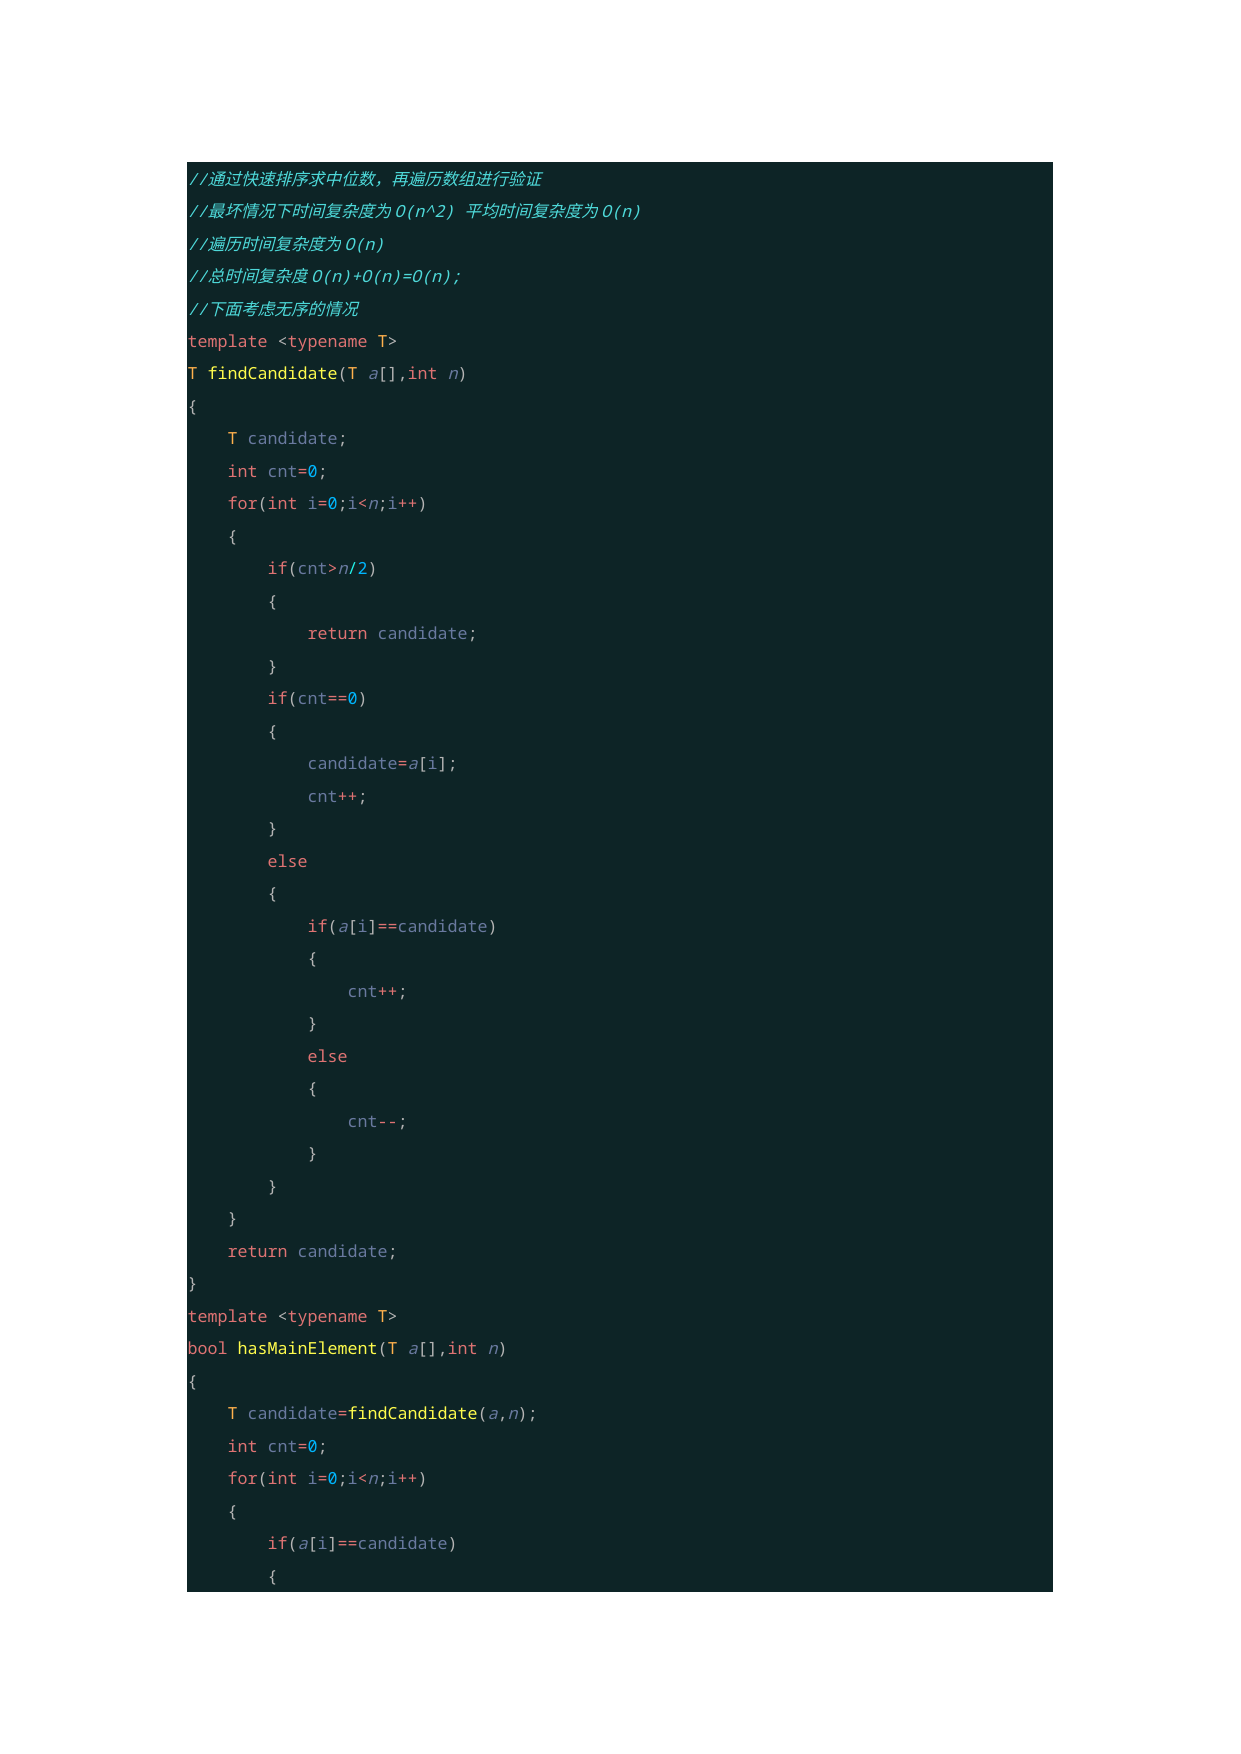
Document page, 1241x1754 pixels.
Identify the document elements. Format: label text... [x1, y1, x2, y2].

text } [187, 1137, 1053, 1169]
text int cnt=0; [187, 1429, 1053, 1462]
text cnt++; [187, 779, 1053, 812]
text if(cnt==0) [187, 682, 1053, 714]
text else [187, 844, 1053, 877]
text if(a[i]==candidate) [187, 1527, 1053, 1559]
text return candidate; [187, 617, 1053, 649]
text { [187, 1559, 1053, 1592]
text { [187, 584, 1053, 617]
text candidate=a[i]; [187, 747, 1053, 779]
text return candidate; [187, 1234, 1053, 1267]
text T candidate=findCandidate(a,n); [187, 1397, 1053, 1429]
text //下面考虑无序的情况 [187, 292, 1053, 324]
text //遍历时间复杂度为O(n) [187, 227, 1053, 259]
text { [187, 877, 1053, 909]
text { [187, 942, 1053, 974]
text { [187, 1364, 1053, 1397]
text //总时间复杂度O(n)+O(n)=O(n); [187, 259, 1053, 292]
text } [187, 1267, 1053, 1299]
text { [187, 714, 1053, 747]
text T findCandidate(T a[],int n) [187, 357, 1053, 389]
text } [187, 1169, 1053, 1202]
text for(int i=0;i<n;i++) [187, 1462, 1053, 1494]
text } [187, 649, 1053, 682]
text //通过快速排序求中位数，再遍历数组进行验证 [187, 162, 1053, 194]
text else [187, 1039, 1053, 1072]
text { [187, 1494, 1053, 1527]
text if(a[i]==candidate) [187, 909, 1053, 942]
text template <typename T> [187, 1299, 1053, 1332]
text int cnt=0; [187, 454, 1053, 487]
text } [187, 1202, 1053, 1234]
text for(int i=0;i<n;i++) [187, 487, 1053, 519]
text cnt++; [187, 974, 1053, 1007]
text cnt--; [187, 1104, 1053, 1137]
text bool hasMainElement(T a[],int n) [187, 1332, 1053, 1364]
text if(cnt>n/2) [187, 552, 1053, 584]
text { [187, 1072, 1053, 1104]
text { [187, 519, 1053, 552]
text { [187, 389, 1053, 422]
text //最坏情况下时间复杂度为O(n^2) 平均时间复杂度为O(n) [187, 194, 1053, 227]
text } [187, 1007, 1053, 1039]
text template <typename T> [187, 324, 1053, 357]
text } [187, 812, 1053, 844]
text T candidate; [187, 422, 1053, 454]
